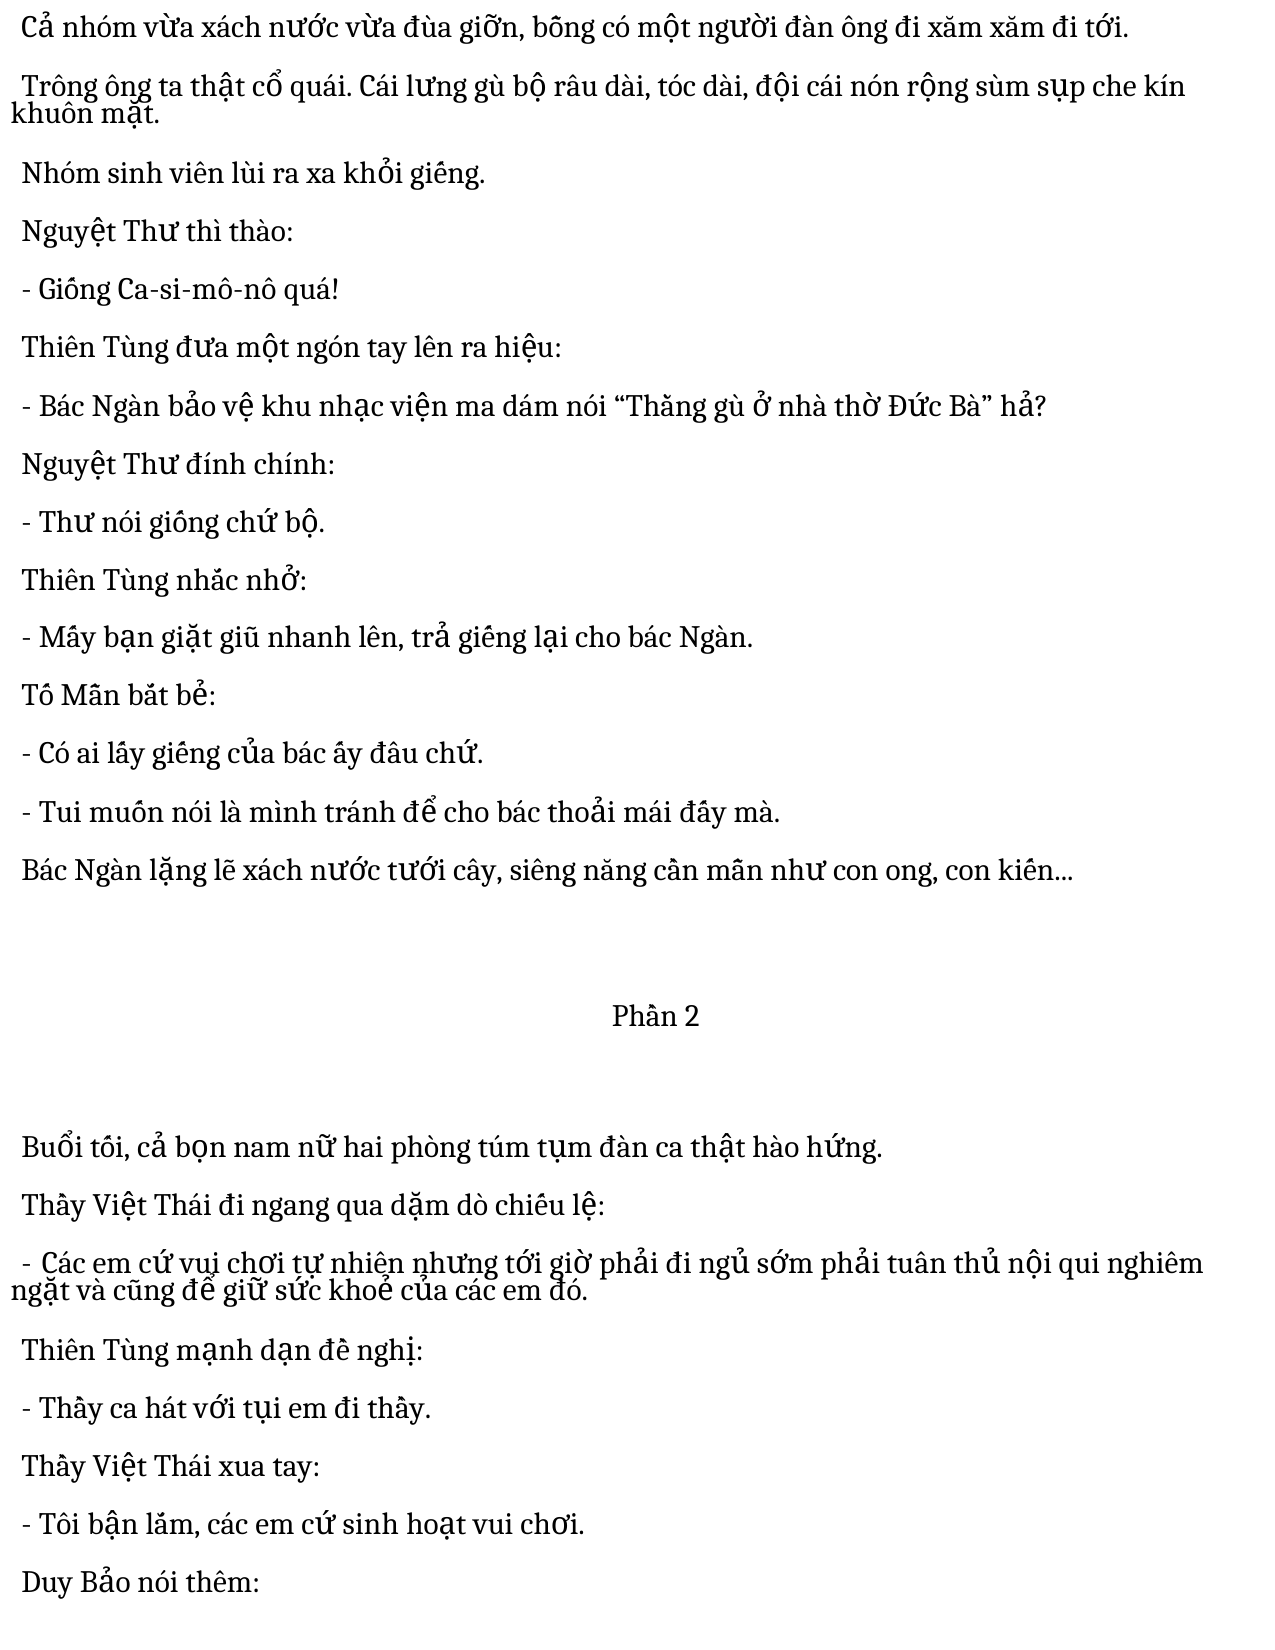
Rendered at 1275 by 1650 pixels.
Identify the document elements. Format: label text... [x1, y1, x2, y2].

text Cả nhóm vừa xách nước vừa đùa giỡn, bỗng có một người đàn ông đi xăm xăm đi tới. [21, 9, 1275, 45]
text Bác Ngàn lặng lẽ xách nước tưới cây, siêng năng cần mẫn như con ong, con kiến... [21, 853, 1275, 888]
list Thầy ca hát với tụi em đi thầy. Thầy Việt Thái xua tay: [21, 1391, 439, 1484]
list Các em cứ vui chơi tự nhiên nhưng tới giờ phải đi ngủ sớm phải tuân thủ nội qui nghiêm ngặt và cũng để giữ sức khoẻ của các em đó. [10, 1250, 1264, 1308]
list Mấy bạn giặt giũ nhanh lên, trả giếng lại cho bác Ngàn. Tố Mẫn bắt bẻ: [21, 619, 756, 713]
list Bác Ngàn bảo vệ khu nhạc viện ma dám nói “Thằng gù ở nhà thờ Đức Bà” hả? Nguyệt Thư đính chính: [21, 388, 1053, 482]
list Tôi bận lắm, các em cứ sinh hoạt vui chơi. Duy Bảo nói thêm: [21, 1506, 592, 1600]
text Thiên Tùng đưa một ngón tay lên ra hiệu: [21, 329, 1275, 366]
list Giống Ca-si-mô-nô quá! [21, 271, 1275, 307]
text Phần 2 [496, 999, 815, 1035]
list Có ai lấy giếng của bác ấy đâu chứ. [21, 735, 1275, 771]
text Thiên Tùng mạnh dạn đề nghị: [21, 1332, 1275, 1368]
text Buổi tối, cả bọn nam nữ hai phòng túm tụm đàn ca thật hào hứng. Thầy Việt Thái đi ngang qua dặm dò chiếu lệ: [21, 1129, 900, 1223]
text Trông ông ta thật cổ quái. Cái lưng gù bộ râu dài, tóc dài, đội cái nón rộng sùm sụp che kín khuôn mặt. [10, 74, 1275, 131]
text Nhóm sinh viên lùi ra xa khỏi giếng. Nguyệt Thư thì thào: [21, 155, 497, 249]
list Tui muốn nói là mình tránh để cho bác thoải mái đấy mà. [21, 794, 1275, 830]
list Thư nói giống chứ bộ. Thiên Tùng nhắc nhở: [21, 504, 328, 598]
